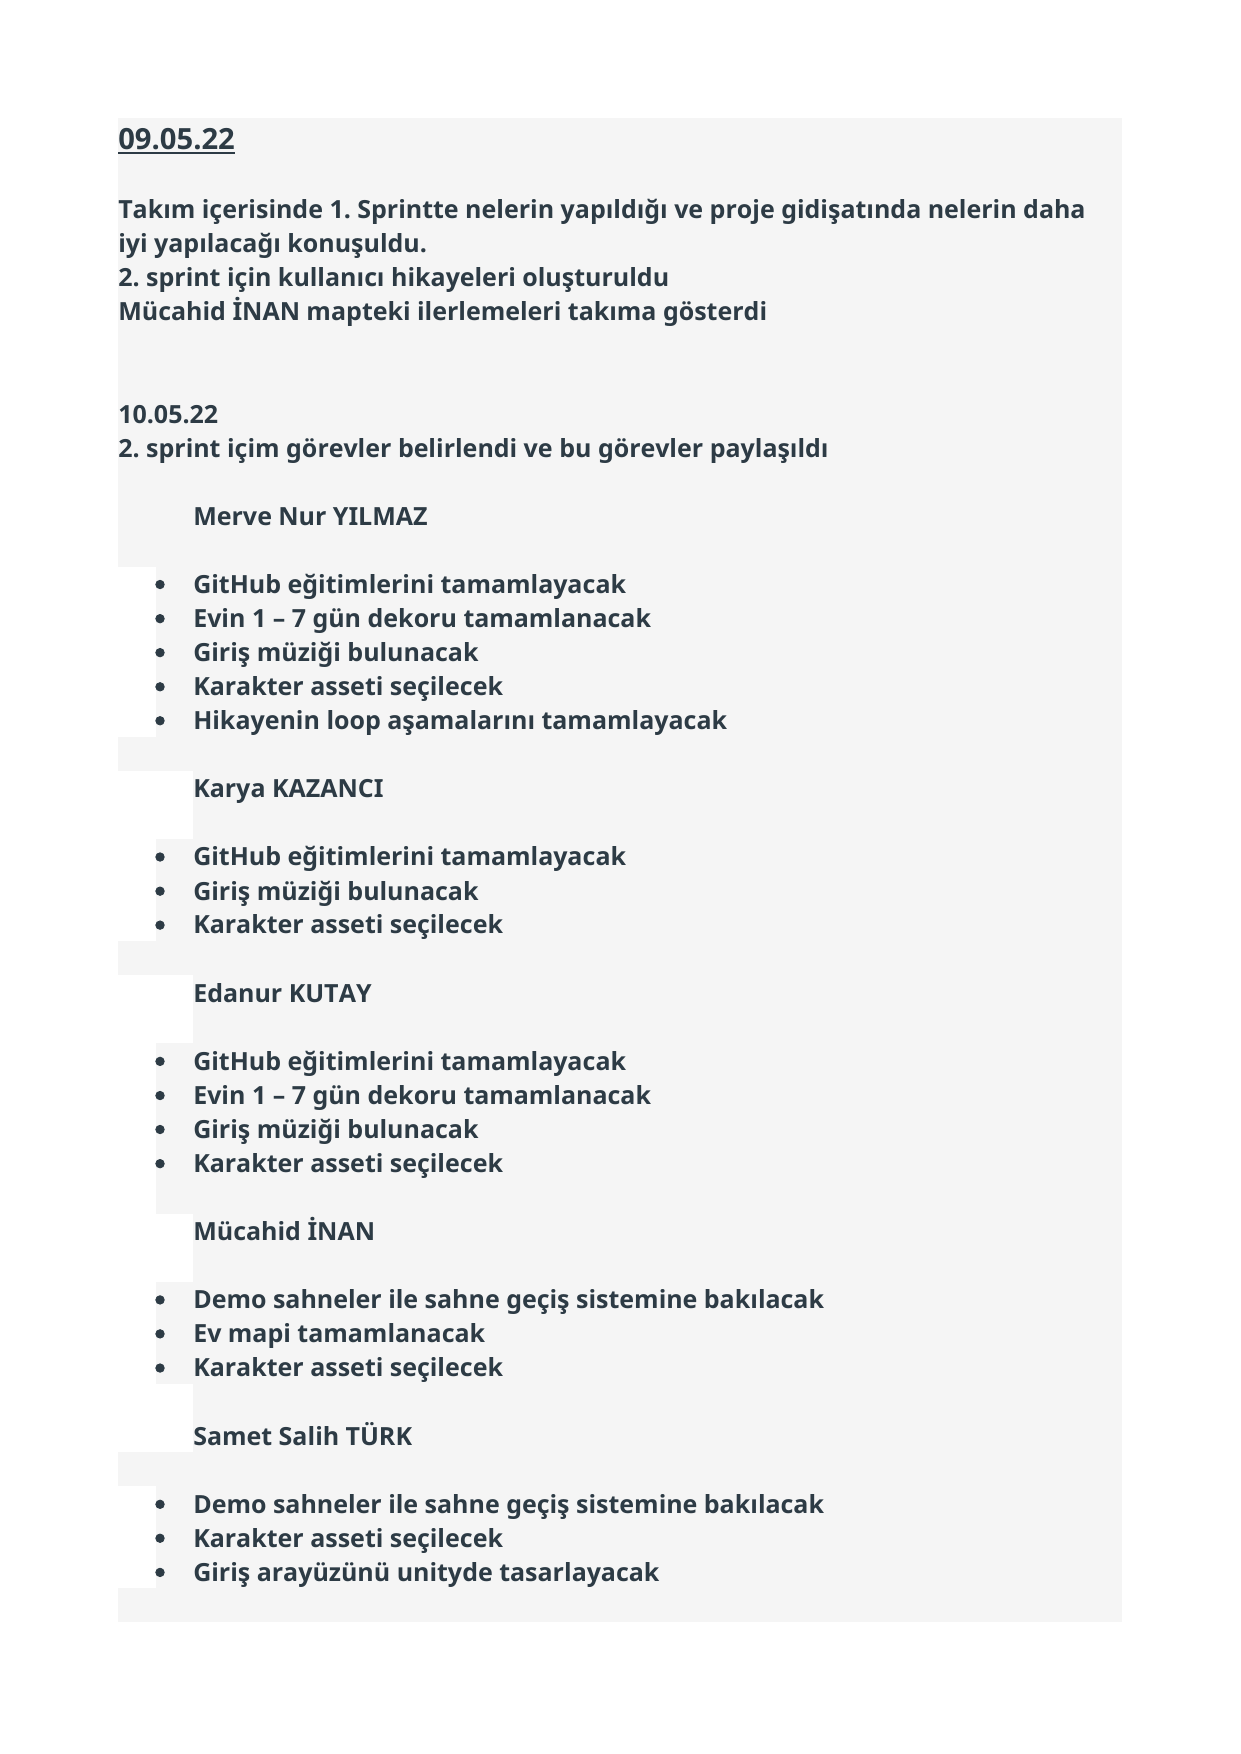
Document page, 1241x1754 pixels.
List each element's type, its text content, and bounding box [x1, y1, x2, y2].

list Demo sahneler ile sahne geçiş sistemine bakılacak [156, 1486, 1122, 1520]
text Edanur KUTAY [193, 975, 1122, 1009]
list Karakter asseti seçilecek [156, 1350, 1122, 1384]
text Samet Salih TÜRK [193, 1418, 1122, 1452]
text Takım içerisinde 1. Sprintte nelerin yapıldığı ve proje gidişatında nelerin daha iyi yapılacağı konuşuldu. [118, 192, 1122, 260]
list Evin 1 – 7 gün dekoru tamamlanacak [156, 1077, 1122, 1112]
text Mücahid İNAN [193, 1214, 1122, 1248]
list Ev mapi tamamlanacak [156, 1316, 1122, 1350]
list GitHub eğitimlerini tamamlayacak [156, 1043, 1122, 1077]
list Karakter asseti seçilecek [156, 1520, 1122, 1554]
list Evin 1 – 7 gün dekoru tamamlanacak [156, 601, 1122, 635]
list Karakter asseti seçilecek [156, 669, 1122, 703]
text 2. sprint içim görevler belirlendi ve bu görevler paylaşıldı [118, 430, 1122, 464]
list Demo sahneler ile sahne geçiş sistemine bakılacak [156, 1282, 1122, 1316]
list GitHub eğitimlerini tamamlayacak [156, 567, 1122, 601]
list Giriş müziği bulunacak [156, 635, 1122, 669]
text 09.05.22 [118, 118, 1122, 158]
text 2. sprint için kullanıcı hikayeleri oluşturuldu [118, 260, 1122, 294]
text Mücahid İNAN mapteki ilerlemeleri takıma gösterdi [118, 294, 1122, 328]
text Karya KAZANCI [193, 771, 1122, 805]
list Karakter asseti seçilecek [156, 907, 1122, 941]
list GitHub eğitimlerini tamamlayacak [156, 839, 1122, 873]
list Hikayenin loop aşamalarını tamamlayacak [156, 703, 1122, 737]
list Giriş arayüzünü unityde tasarlayacak [156, 1554, 1122, 1588]
list Giriş müziği bulunacak [156, 1112, 1122, 1146]
list Karakter asseti seçilecek [156, 1146, 1122, 1180]
text 10.05.22 [118, 396, 1122, 430]
text Merve Nur YILMAZ [118, 498, 1122, 532]
list Giriş müziği bulunacak [156, 873, 1122, 907]
